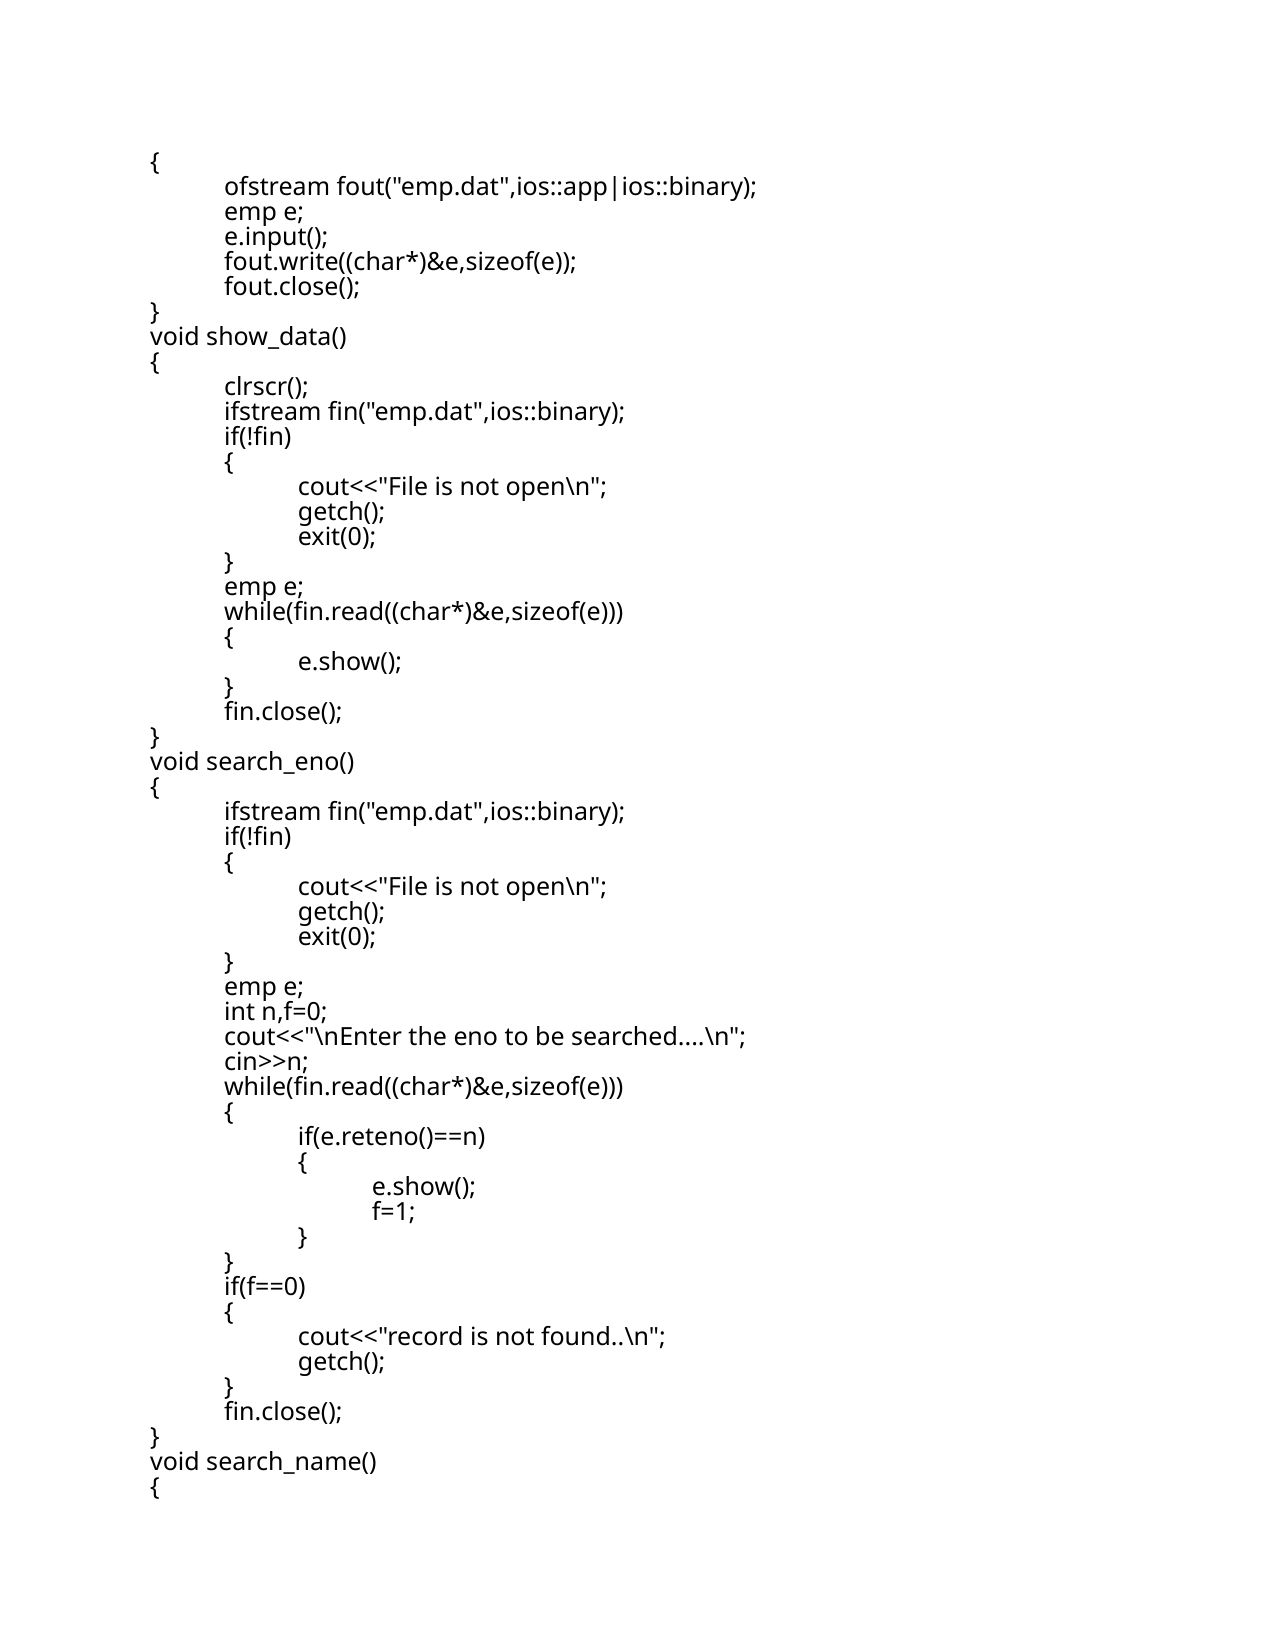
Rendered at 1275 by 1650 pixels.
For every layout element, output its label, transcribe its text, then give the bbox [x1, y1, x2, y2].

text e.show(); [150, 650, 1125, 675]
text void show_data() [150, 325, 1125, 350]
text } [150, 550, 1125, 575]
text { [150, 625, 1125, 650]
text { [150, 1100, 1125, 1125]
text fout.write((char*)&e,sizeof(e)); [150, 250, 1125, 275]
text { [150, 450, 1125, 475]
text } [150, 1375, 1125, 1400]
text getch(); [150, 500, 1125, 525]
text if(!fin) [150, 425, 1125, 450]
text exit(0); [150, 925, 1125, 950]
text ifstream fin("emp.dat",ios::binary); [150, 800, 1125, 825]
text { [150, 1475, 1125, 1500]
text getch(); [150, 1350, 1125, 1375]
text { [150, 150, 1125, 175]
text { [150, 350, 1125, 375]
text } [150, 1425, 1125, 1450]
text } [150, 1250, 1125, 1275]
text fout.close(); [150, 275, 1125, 300]
text emp e; [150, 575, 1125, 600]
text void search_name() [150, 1450, 1125, 1475]
text if(e.reteno()==n) [150, 1125, 1125, 1150]
text } [150, 1225, 1125, 1250]
text fin.close(); [150, 1400, 1125, 1425]
text } [150, 950, 1125, 975]
text clrscr(); [150, 375, 1125, 400]
text ofstream fout("emp.dat",ios::app|ios::binary); [150, 175, 1125, 200]
text int n,f=0; [150, 1000, 1125, 1025]
text e.show(); [150, 1175, 1125, 1200]
text cout<<"\nEnter the eno to be searched....\n"; [150, 1025, 1125, 1050]
text fin.close(); [150, 700, 1125, 725]
text exit(0); [150, 525, 1125, 550]
text cout<<"File is not open\n"; [150, 875, 1125, 900]
text if(f==0) [150, 1275, 1125, 1300]
text cout<<"File is not open\n"; [150, 475, 1125, 500]
text emp e; [150, 200, 1125, 225]
text cout<<"record is not found..\n"; [150, 1325, 1125, 1350]
text cin>>n; [150, 1050, 1125, 1075]
text if(!fin) [150, 825, 1125, 850]
text ifstream fin("emp.dat",ios::binary); [150, 400, 1125, 425]
text { [150, 850, 1125, 875]
text getch(); [150, 900, 1125, 925]
text while(fin.read((char*)&e,sizeof(e))) [150, 1075, 1125, 1100]
text while(fin.read((char*)&e,sizeof(e))) [150, 600, 1125, 625]
text { [150, 1300, 1125, 1325]
text } [150, 300, 1125, 325]
text f=1; [150, 1200, 1125, 1225]
text } [150, 725, 1125, 750]
text void search_eno() [150, 750, 1125, 775]
text e.input(); [150, 225, 1125, 250]
text { [150, 775, 1125, 800]
text { [150, 1150, 1125, 1175]
text emp e; [150, 975, 1125, 1000]
text } [150, 675, 1125, 700]
